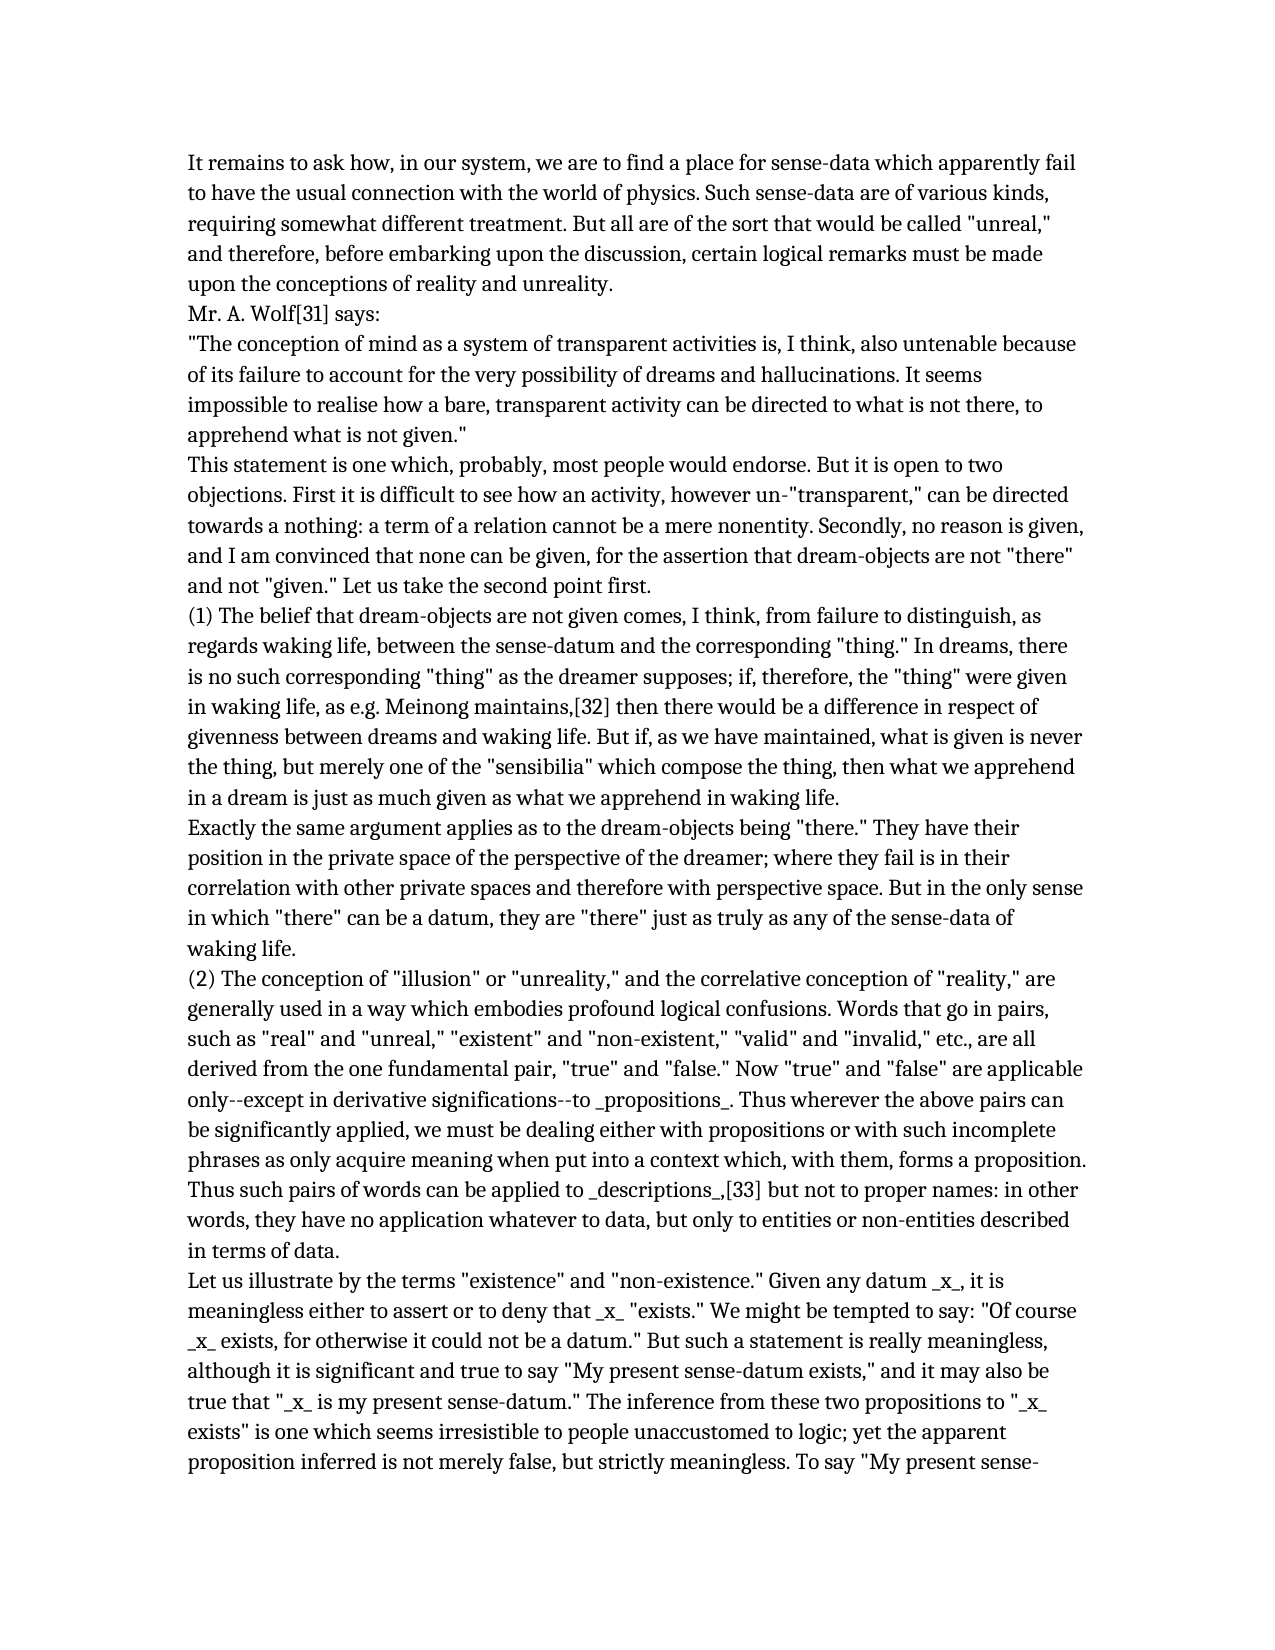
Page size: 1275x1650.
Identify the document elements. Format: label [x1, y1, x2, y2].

text [187, 150, 1087, 1475]
